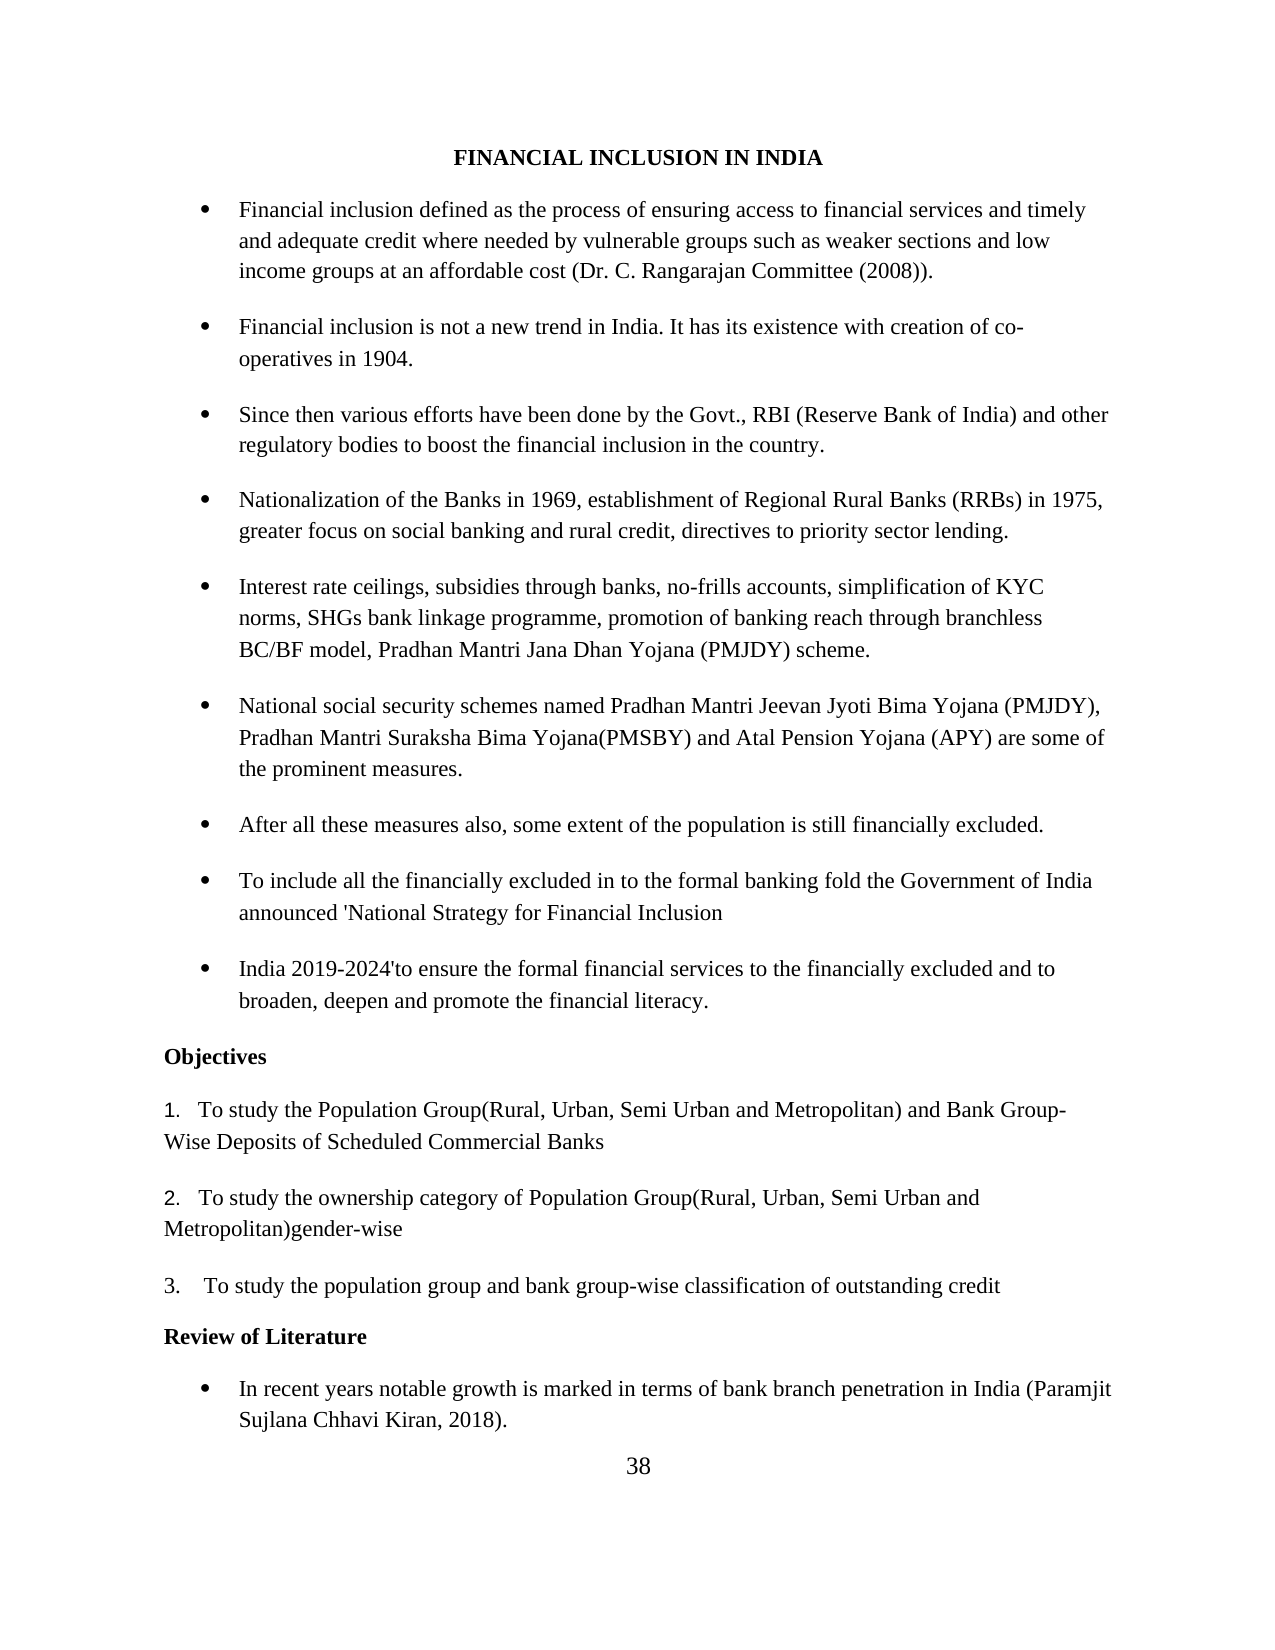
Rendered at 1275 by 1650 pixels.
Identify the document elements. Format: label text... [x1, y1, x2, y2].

list Financial inclusion defined as the process of ensuring access to financial services and timely and adequate credit where needed by vulnerable groups such as weaker sections and low income groups at an affordable cost (Dr. C. Rangarajan Committee (2008)). [201, 196, 1113, 284]
list To study the ownership category of Population Group(Rural, Urban, Semi Urban and Metropolitan)gender-wise [163, 1184, 1113, 1242]
list Nationalization of the Banks in 1969, establishment of Regional Rural Banks (RRBs) in 1975, greater focus on social banking and rural credit, directives to priority sector lending. [201, 486, 1113, 544]
subtitle Objectives [163, 1043, 1113, 1069]
list India 2019-2024'to ensure the formal financial services to the financially excluded and to broaden, deepen and promote the financial literacy. [201, 955, 1113, 1013]
list Since then various efforts have been done by the Govt., RBI (Reserve Bank of India) and other regulatory bodies to boost the financial inclusion in the country. [201, 401, 1113, 458]
list National social security schemes named Pradhan Mantri Jeevan Jyoti Bima Yojana (PMJDY), Pradhan Mantri Suraksha Bima Yojana(PMSBY) and Atal Pension Yojana (APY) are some of the prominent measures. [201, 692, 1113, 781]
subtitle FINANCIAL INCLUSION IN INDIA [163, 144, 1113, 171]
list To include all the financially excluded in to the formal banking fold the Government of India announced 'National Strategy for Financial Inclusion [201, 868, 1113, 925]
list After all these measures also, some extent of the population is still financially excluded. [201, 811, 1113, 838]
list Interest rate ceilings, subsidies through banks, no-frills accounts, simplification of KYC norms, SHGs bank linkage programme, promotion of banking reach through branchless BC/BF model, Pradhan Mantri Jana Dhan Yojana (PMJDY) scheme. [201, 573, 1113, 662]
list In recent years notable growth is marked in terms of bank branch penetration in India (Paramjit Sujlana Chhavi Kiran, 2018). [201, 1374, 1113, 1432]
subtitle Review of Literature [163, 1323, 1113, 1349]
text 3. To study the population group and bank group-wise classification of outstanding credit [163, 1272, 1113, 1298]
list To study the Population Group(Rural, Urban, Semi Urban and Metropolitan) and Bank Group-Wise Deposits of Scheduled Commercial Banks [163, 1096, 1113, 1154]
list Financial inclusion is not a new trend in India. It has its existence with creation of co-operatives in 1904. [201, 313, 1113, 371]
